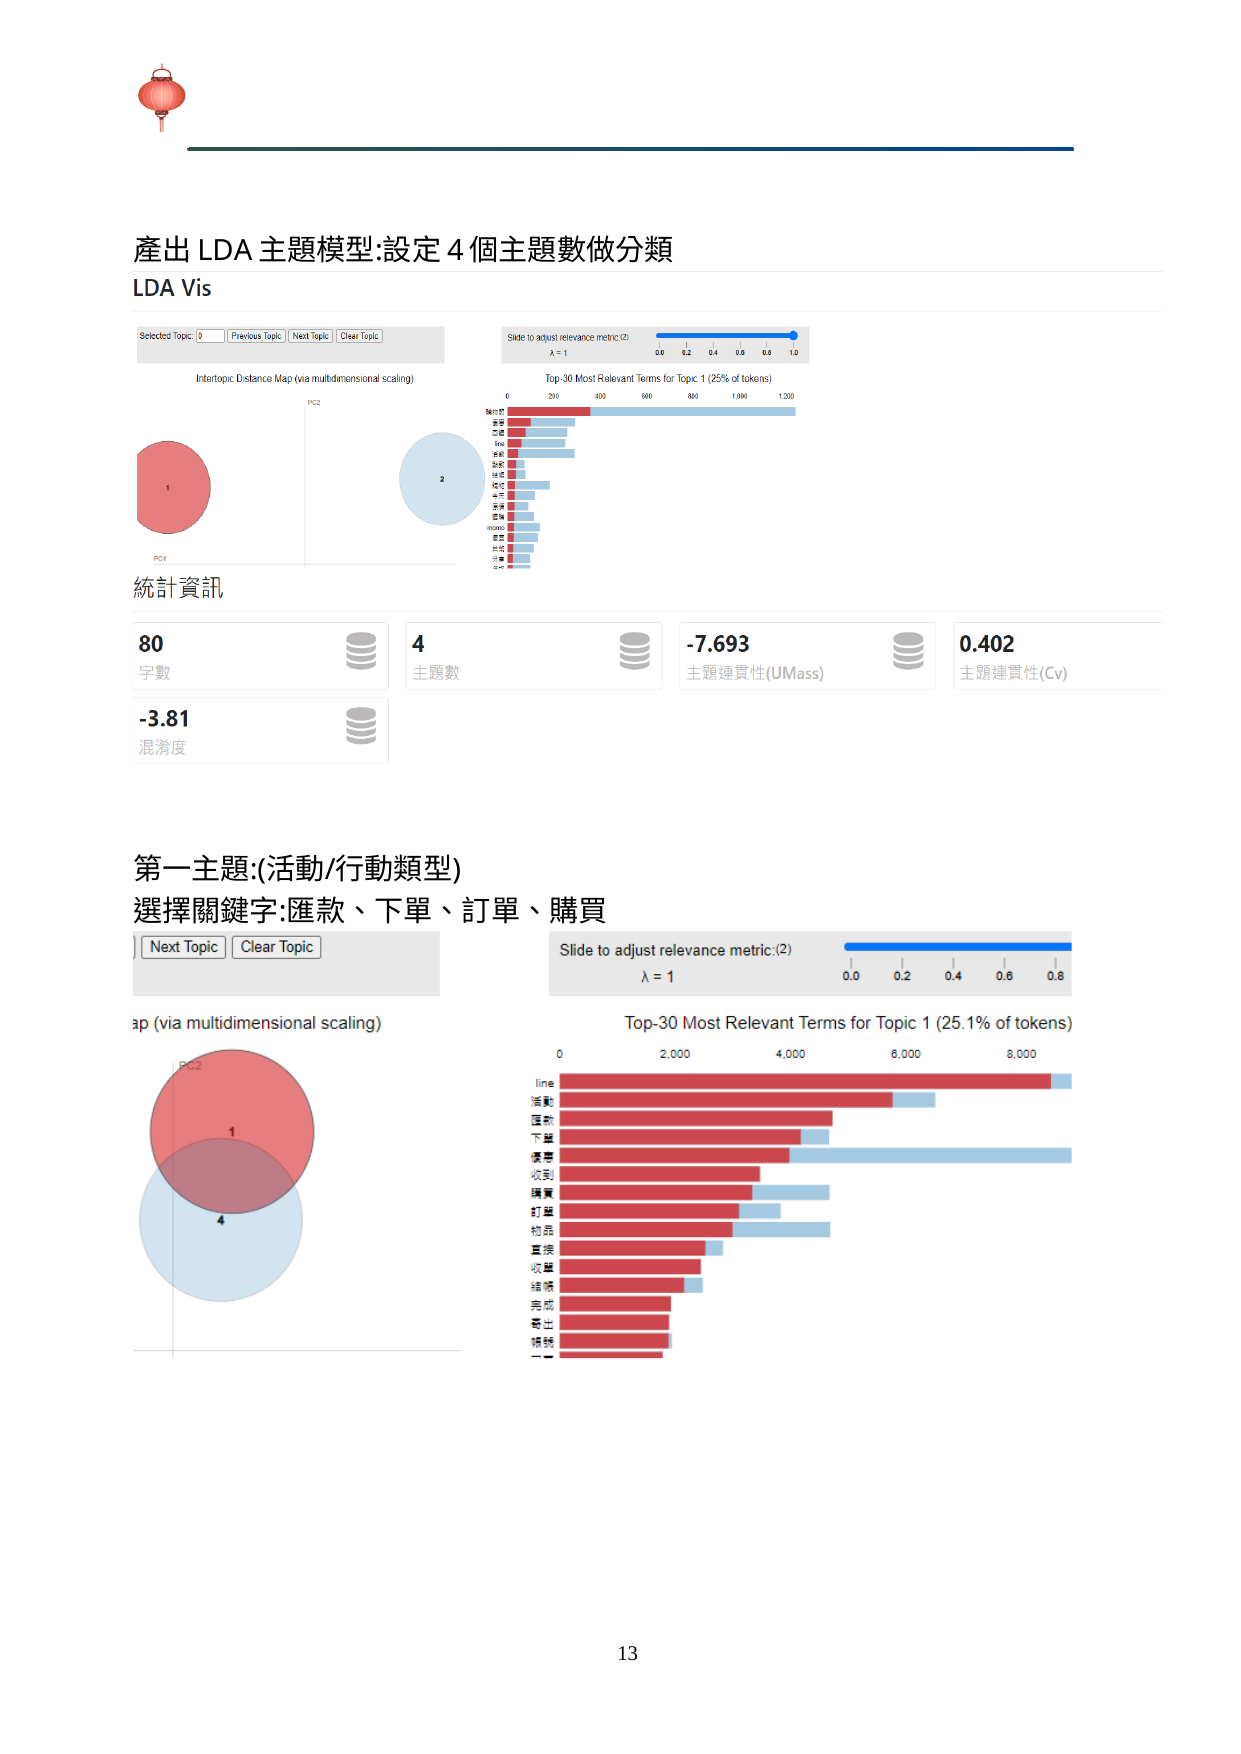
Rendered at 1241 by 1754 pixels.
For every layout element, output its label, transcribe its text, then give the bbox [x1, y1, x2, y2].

text 第一主題:(活動/行動類型) [133, 846, 1122, 888]
picture [124, 58, 203, 144]
text 選擇關鍵字:匯款、下單、訂單、購買 [133, 888, 1122, 930]
picture [132, 268, 1163, 767]
text 產出LDA主題模型:設定4個主題數做分類 [133, 226, 1122, 268]
picture [132, 930, 1072, 1364]
